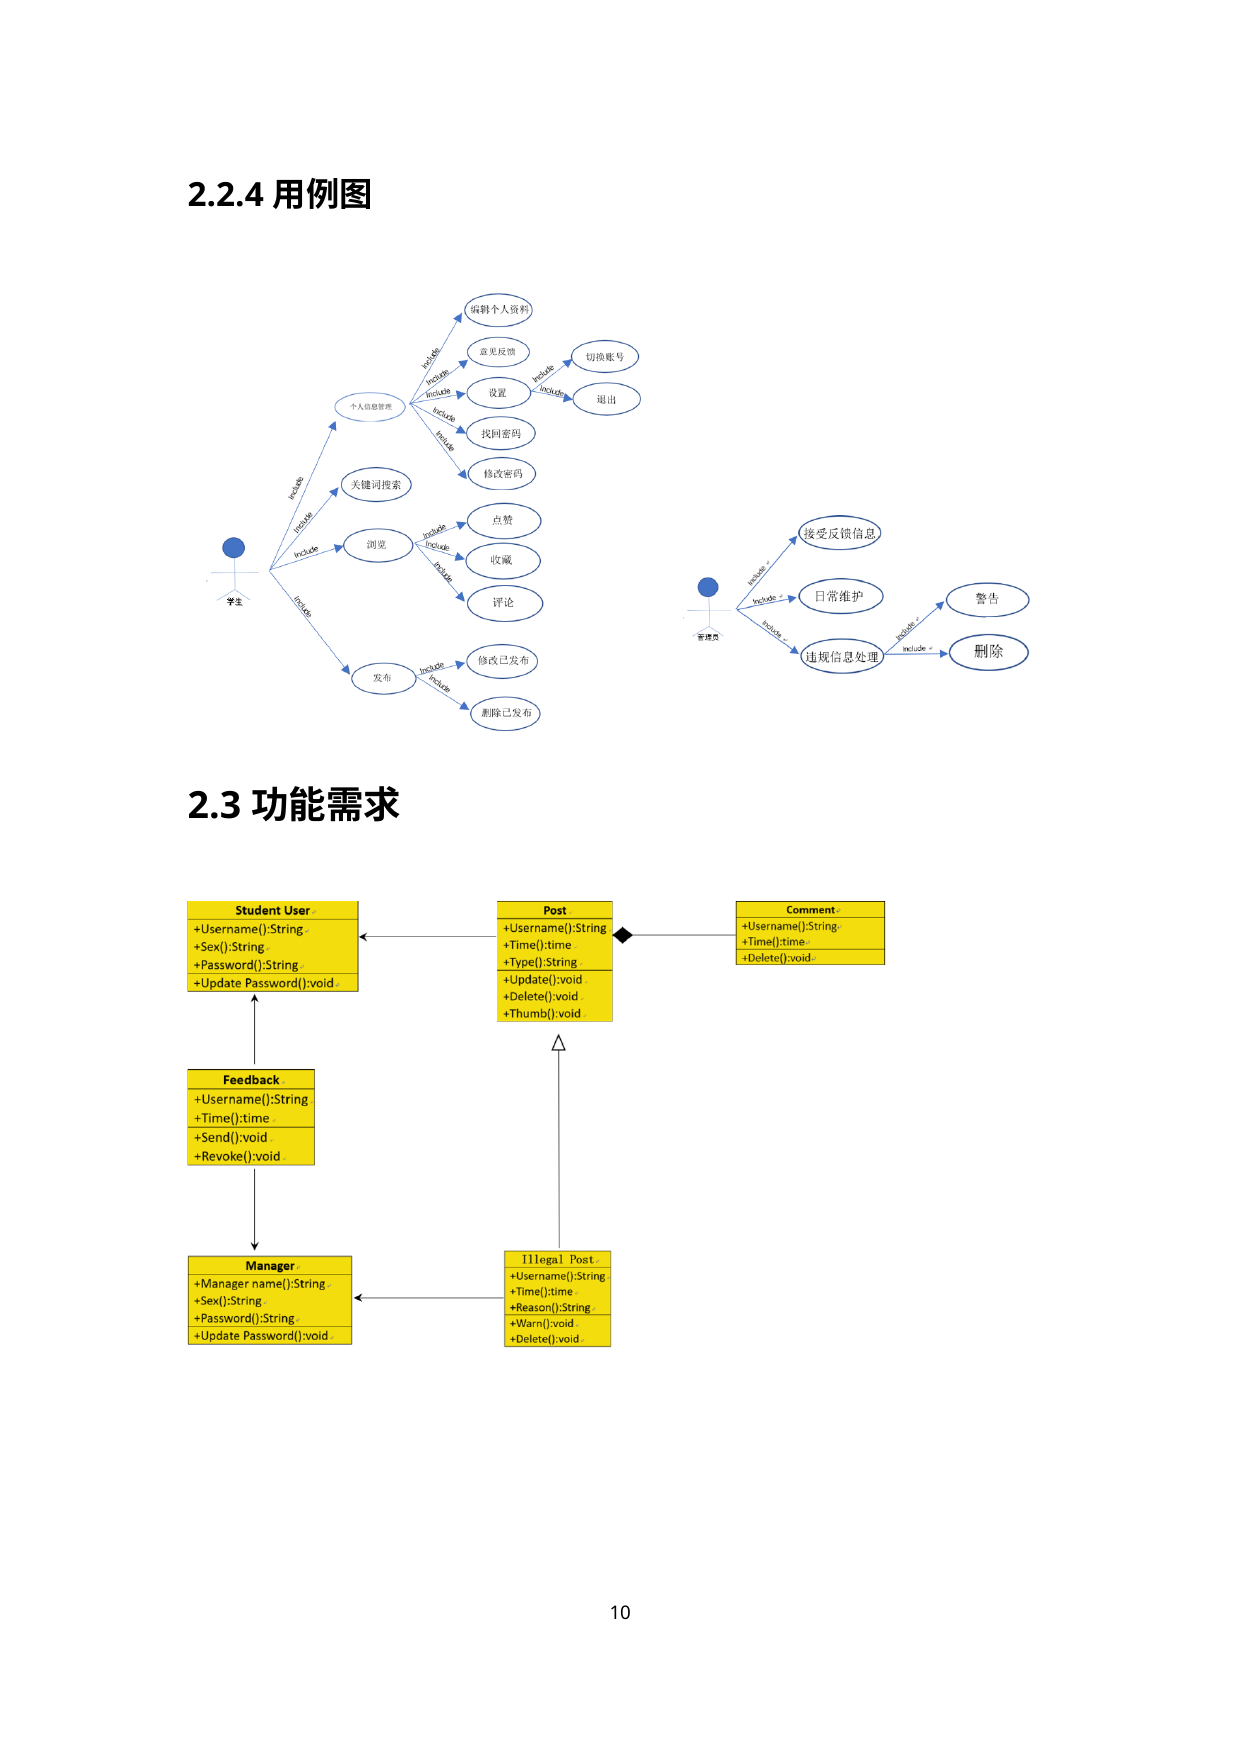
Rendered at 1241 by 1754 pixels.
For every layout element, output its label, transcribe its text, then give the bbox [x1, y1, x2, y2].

picture [187, 287, 650, 737]
subtitle 2.2.4 用例图 [187, 160, 1053, 225]
picture [187, 901, 886, 1348]
subtitle 2.3 功能需求 [187, 769, 1053, 834]
picture [677, 515, 1037, 681]
